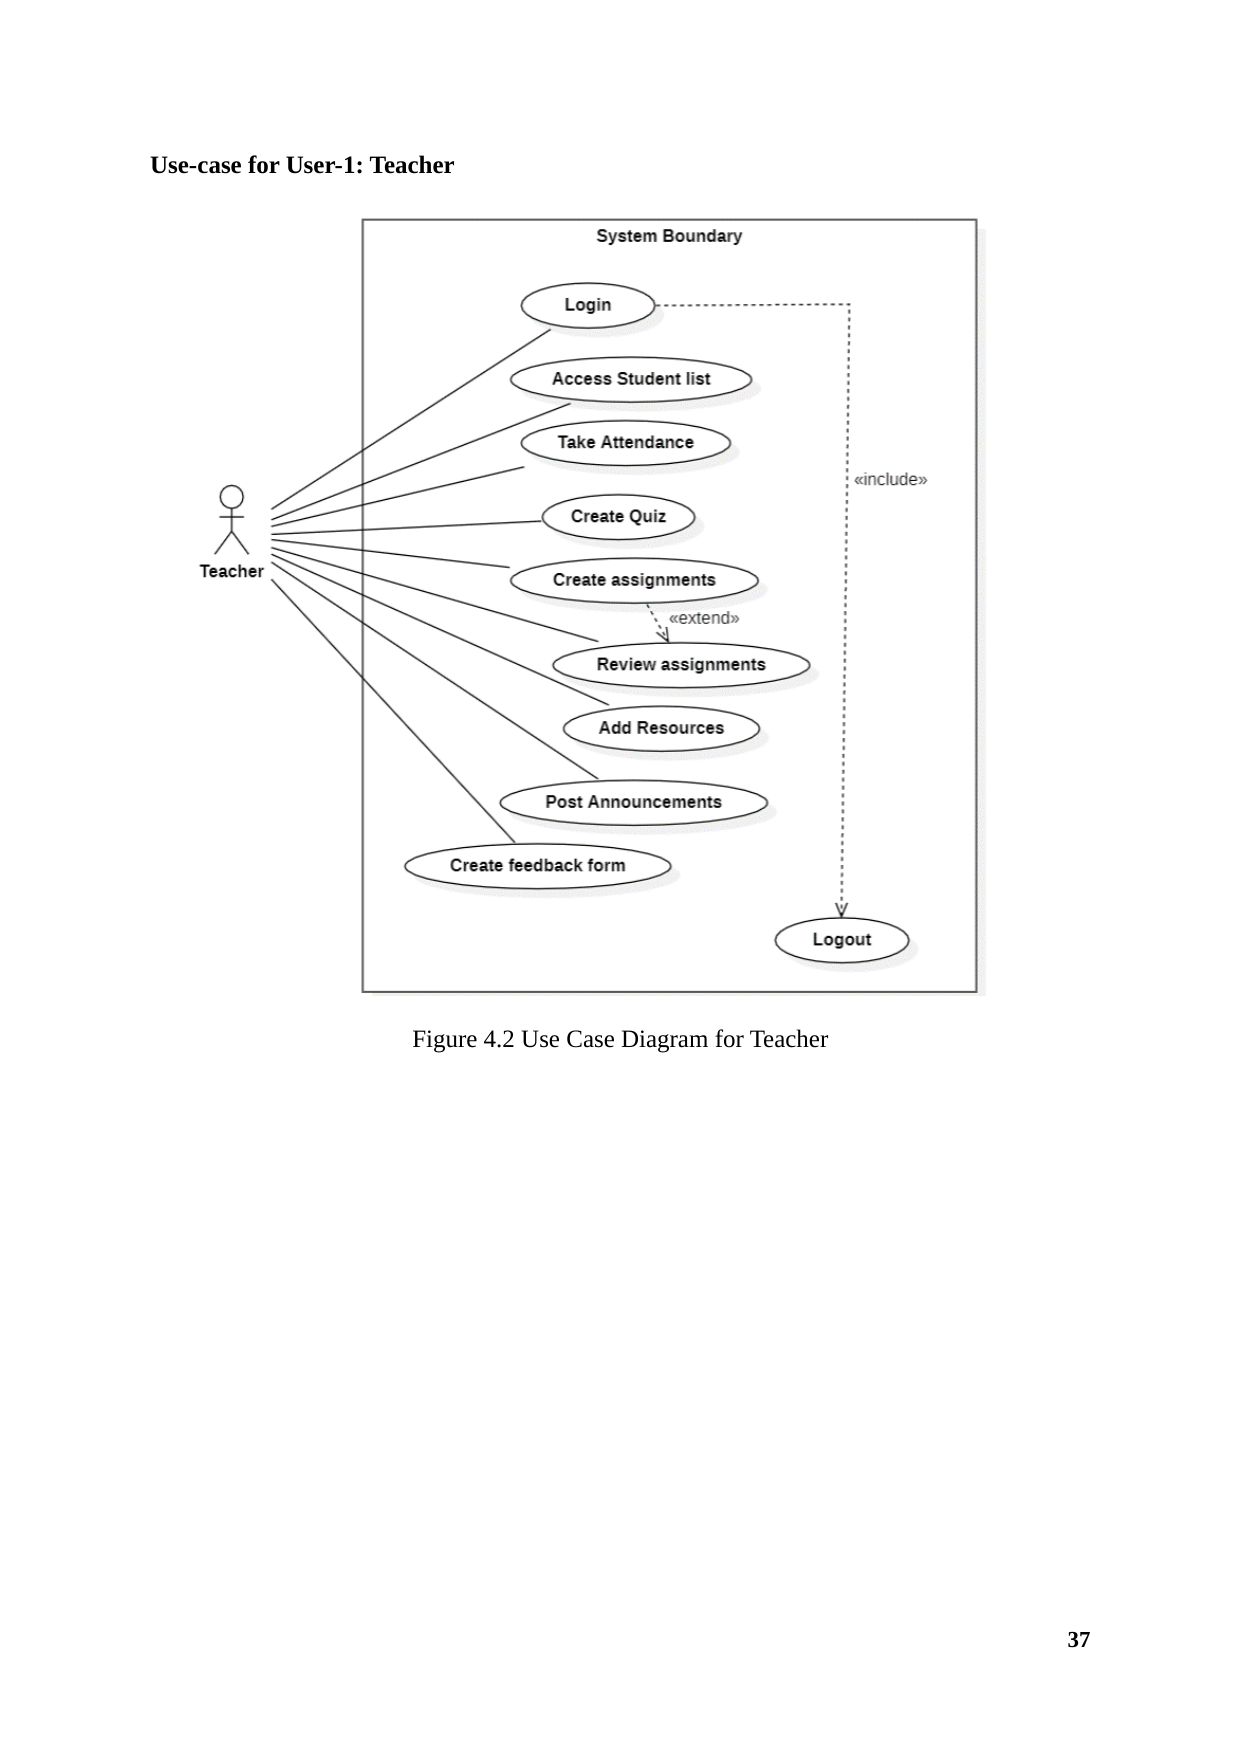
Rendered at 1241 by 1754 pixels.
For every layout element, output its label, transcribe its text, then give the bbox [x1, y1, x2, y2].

text Figure 4.2 Use Case Diagram for Teacher [150, 1024, 1090, 1052]
picture [150, 207, 1091, 996]
text Use-case for User-1: Teacher [150, 150, 1090, 179]
